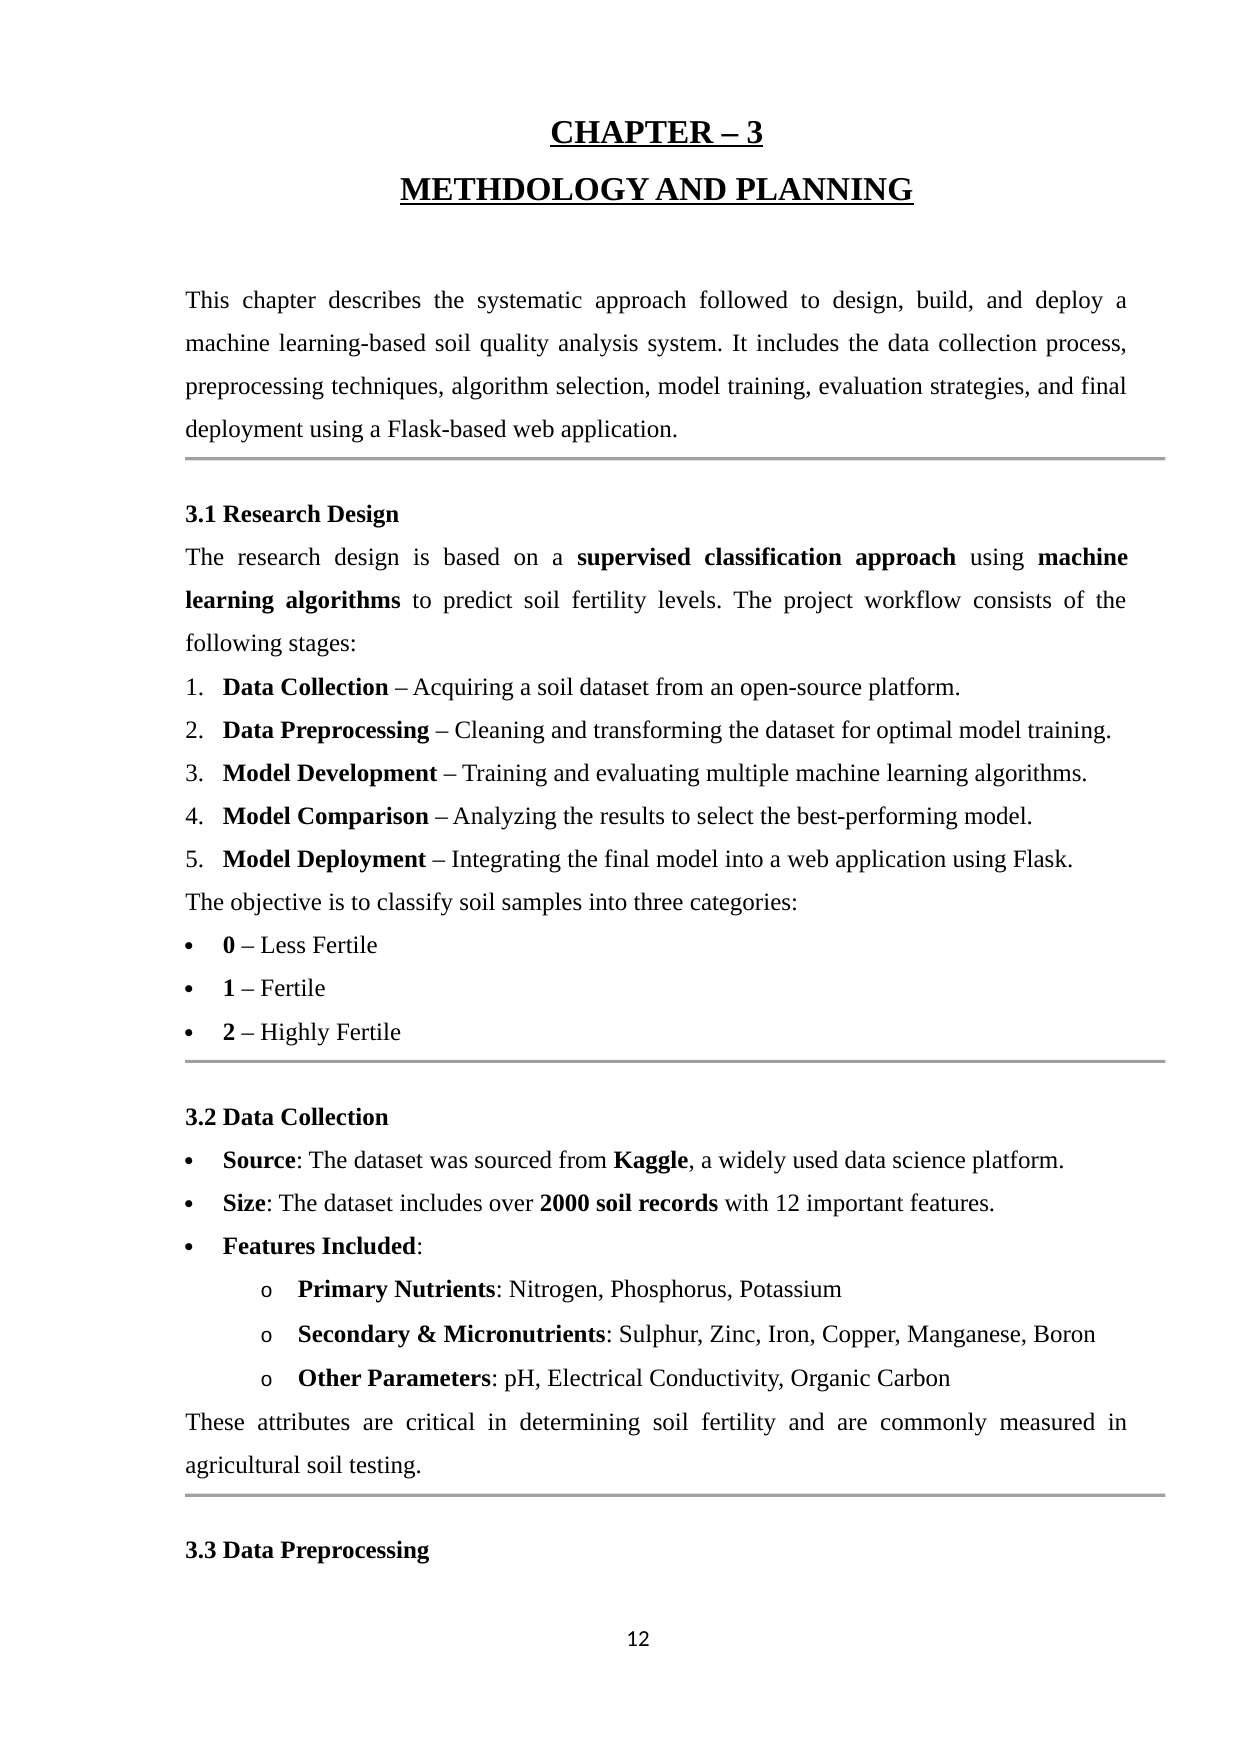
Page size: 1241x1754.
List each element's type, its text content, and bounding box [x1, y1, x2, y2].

list Features Included: [185, 1231, 1128, 1260]
list Model Development – Training and evaluating multiple machine learning algorithms. [185, 758, 1128, 787]
list Data Preprocessing – Cleaning and transforming the dataset for optimal model training. [185, 715, 1128, 743]
list Model Deployment – Integrating the final model into a web application using Flask. [185, 844, 1128, 873]
list 1 – Fertile [185, 973, 1128, 1002]
list Secondary & Micronutrients: Sulphur, Zinc, Iron, Copper, Manganese, Boron [260, 1319, 1128, 1348]
list 2 – Highly Fertile [185, 1017, 1128, 1045]
text This chapter describes the systematic approach followed to design, build, and deploy a machine learning-based soil quality analysis system. It includes the data collection process, preprocessing techniques, algorithm selection, model training, evaluation strategies, and final deployment using a Flask-based web application. [185, 285, 1128, 443]
list Source: The dataset was sourced from Kaggle, a widely used data science platform. [185, 1145, 1128, 1174]
list 0 – Less Fertile [185, 930, 1128, 959]
list Model Comparison – Analyzing the results to select the best-performing model. [185, 801, 1128, 830]
text CHAPTER – 3 [185, 112, 1128, 151]
list Data Collection – Acquiring a soil dataset from an open-source platform. [185, 672, 1128, 700]
list Other Parameters: pH, Electrical Conductivity, Organic Carbon [260, 1363, 1128, 1393]
text 3.3 Data Preprocessing [185, 1536, 1128, 1564]
text 3.2 Data Collection [185, 1102, 1128, 1131]
text 3.1 Research Design [185, 499, 1128, 528]
list Primary Nutrients: Nitrogen, Phosphorus, Potassium [260, 1274, 1128, 1304]
text The research design is based on a supervised classification approach using machine learning algorithms to predict soil fertility levels. The project workflow consists of the following stages: [185, 542, 1128, 657]
text The objective is to classify soil samples into three categories: [185, 887, 1128, 916]
list Size: The dataset includes over 2000 soil records with 12 important features. [185, 1188, 1128, 1217]
text These attributes are critical in determining soil fertility and are commonly measured in agricultural soil testing. [185, 1407, 1128, 1479]
text METHDOLOGY AND PLANNING [185, 170, 1128, 208]
